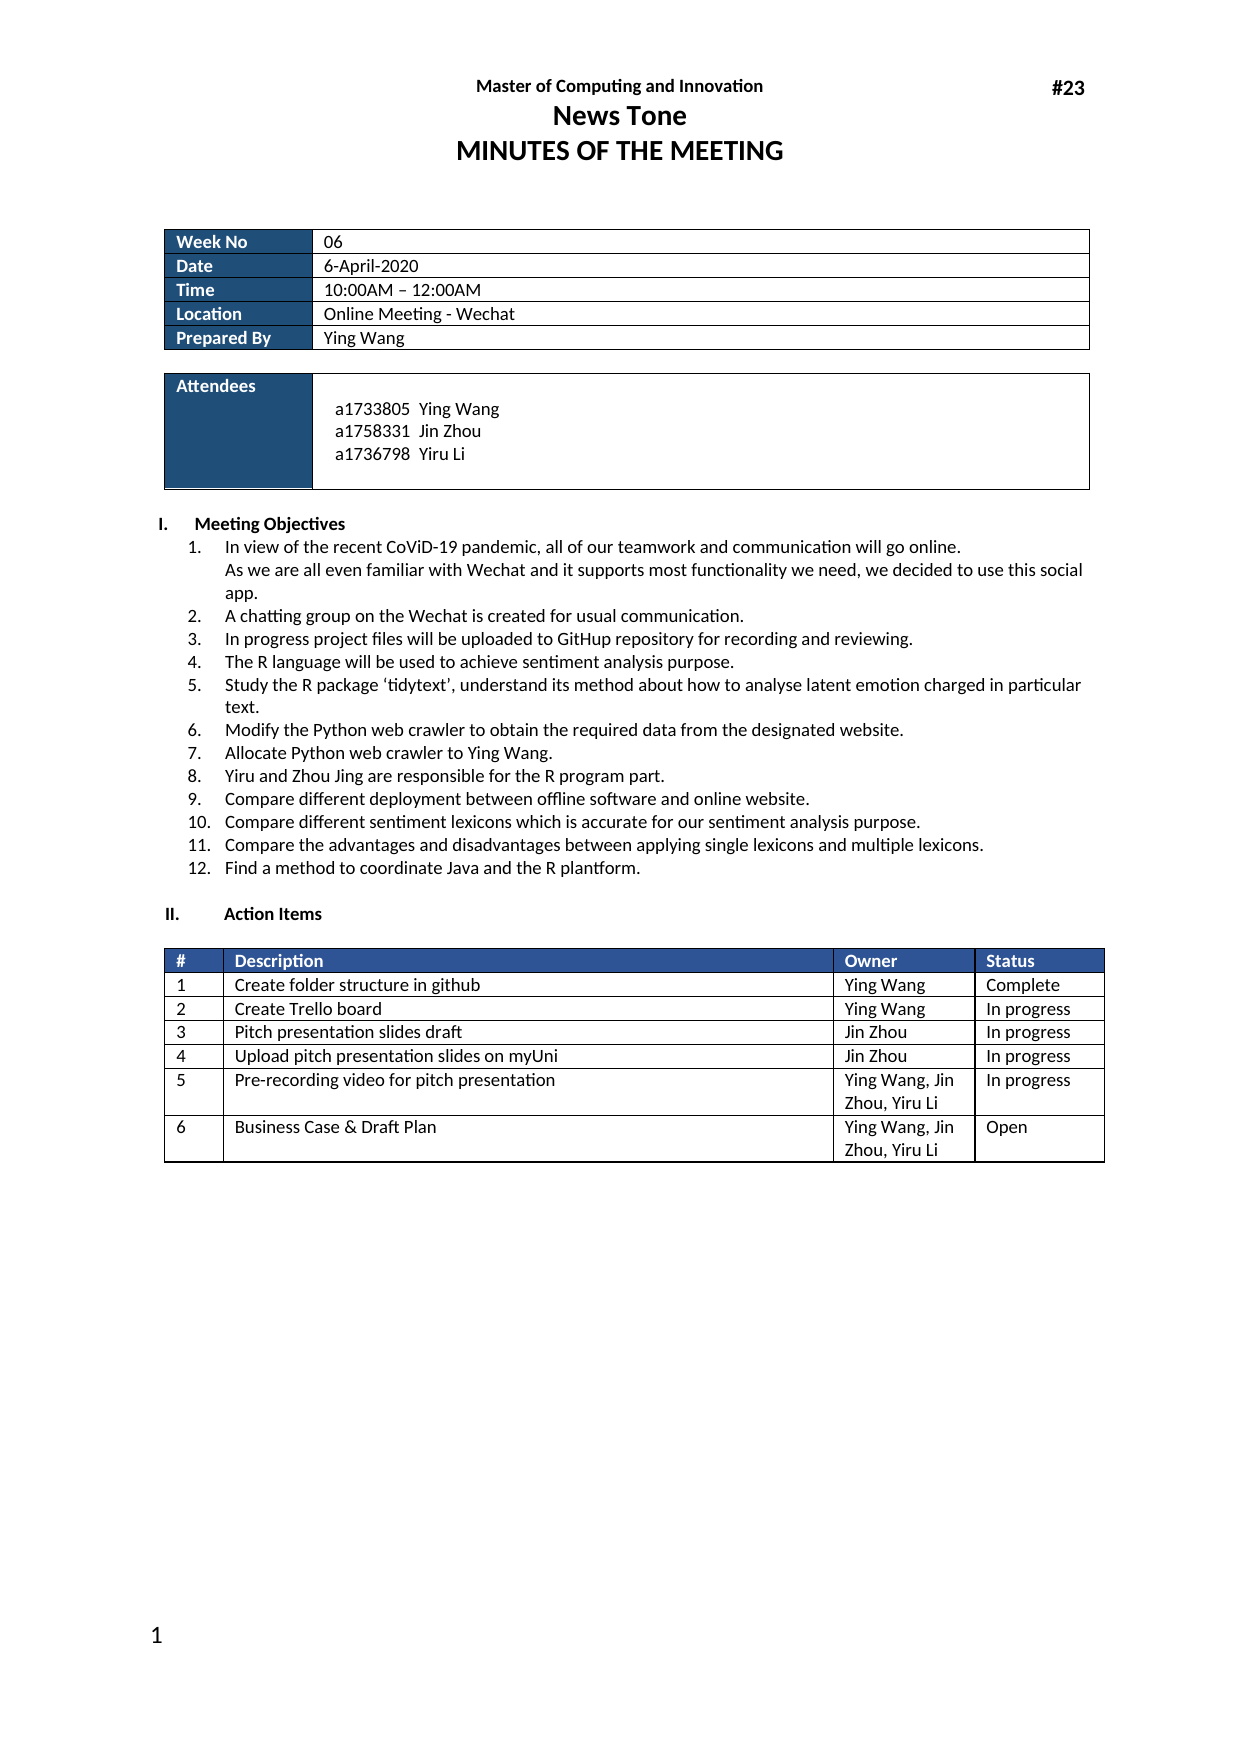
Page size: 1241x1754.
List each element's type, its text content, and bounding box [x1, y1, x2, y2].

list In view of the recent CoViD-19 pandemic, all of our teamwork and communication will go online. As we are all even familiar with Wechat and it supports most functionality we need, we decided to use this social app. [187, 535, 1090, 604]
table_cell Pitch presentation slides draft [224, 1021, 833, 1044]
table_cell 5 [165, 1069, 223, 1114]
table_cell Date [165, 254, 312, 277]
list Compare different sentiment lexicons which is accurate for our sentiment analysis purpose. [187, 810, 1090, 833]
table_cell Ying Wang [834, 973, 974, 996]
table_cell 4 [165, 1045, 223, 1068]
table_cell In progress [976, 997, 1104, 1020]
table_header Description [224, 949, 833, 972]
table_cell Ying Wang [834, 997, 974, 1020]
table_cell 1 [165, 973, 223, 996]
list Action Items [165, 902, 1090, 925]
table_cell Pre-recording video for pitch presentation [224, 1069, 833, 1114]
table_cell 6 [165, 1116, 223, 1161]
table_cell Open [976, 1116, 1104, 1161]
table_cell Upload pitch presentation slides on myUni [224, 1045, 833, 1068]
table_cell Ying Wang [313, 326, 1089, 349]
table_cell 6-April-2020 [313, 254, 1089, 277]
list Compare the advantages and disadvantages between applying single lexicons and multiple lexicons. [187, 833, 1090, 856]
table_cell Time [165, 278, 312, 301]
table_cell Online Meeting - Wechat [313, 302, 1089, 325]
table_cell Business Case & Draft Plan [224, 1116, 833, 1161]
table_cell 3 [165, 1021, 223, 1044]
table_cell Jin Zhou [834, 1045, 974, 1068]
table_cell 10:00AM – 12:00AM [313, 278, 1089, 301]
list Yiru and Zhou Jing are responsible for the R program part. [187, 764, 1090, 787]
table_cell Location [165, 302, 312, 325]
table_header 06 [313, 230, 1089, 253]
table_cell In progress [976, 1045, 1104, 1068]
table_cell In progress [976, 1069, 1104, 1114]
table_cell Jin Zhou [834, 1021, 974, 1044]
table_header Attendees [165, 374, 312, 488]
table_cell Create Trello board [224, 997, 833, 1020]
table_cell Create folder structure in github [224, 973, 833, 996]
table_cell Ying Wang, Jin Zhou, Yiru Li [834, 1116, 974, 1161]
list A chatting group on the Wechat is created for usual communication. [187, 604, 1090, 627]
table_header Owner [834, 949, 974, 972]
list Modify the Python web crawler to obtain the required data from the designated website. [187, 719, 1090, 742]
table_header # [165, 949, 223, 972]
list Meeting Objectives [158, 512, 1090, 535]
list Study the R package ‘tidytext’, understand its method about how to analyse latent emotion charged in particular text. [187, 673, 1090, 719]
list The R language will be used to achieve sentiment analysis purpose. [187, 650, 1090, 673]
table_cell Prepared By [165, 326, 312, 349]
table_cell 2 [165, 997, 223, 1020]
table_cell Complete [976, 973, 1104, 996]
table_cell Ying Wang, Jin Zhou, Yiru Li [834, 1069, 974, 1114]
list Find a method to coordinate Java and the R plantform. [187, 856, 1090, 879]
list Allocate Python web crawler to Ying Wang. [187, 742, 1090, 764]
table_header Status [976, 949, 1104, 972]
table_header [313, 374, 1089, 488]
list Compare different deployment between offline software and online website. [187, 787, 1090, 810]
table_header Week No [165, 230, 312, 253]
list In progress project files will be uploaded to GitHup repository for recording and reviewing. [187, 627, 1090, 650]
table_cell In progress [976, 1021, 1104, 1044]
